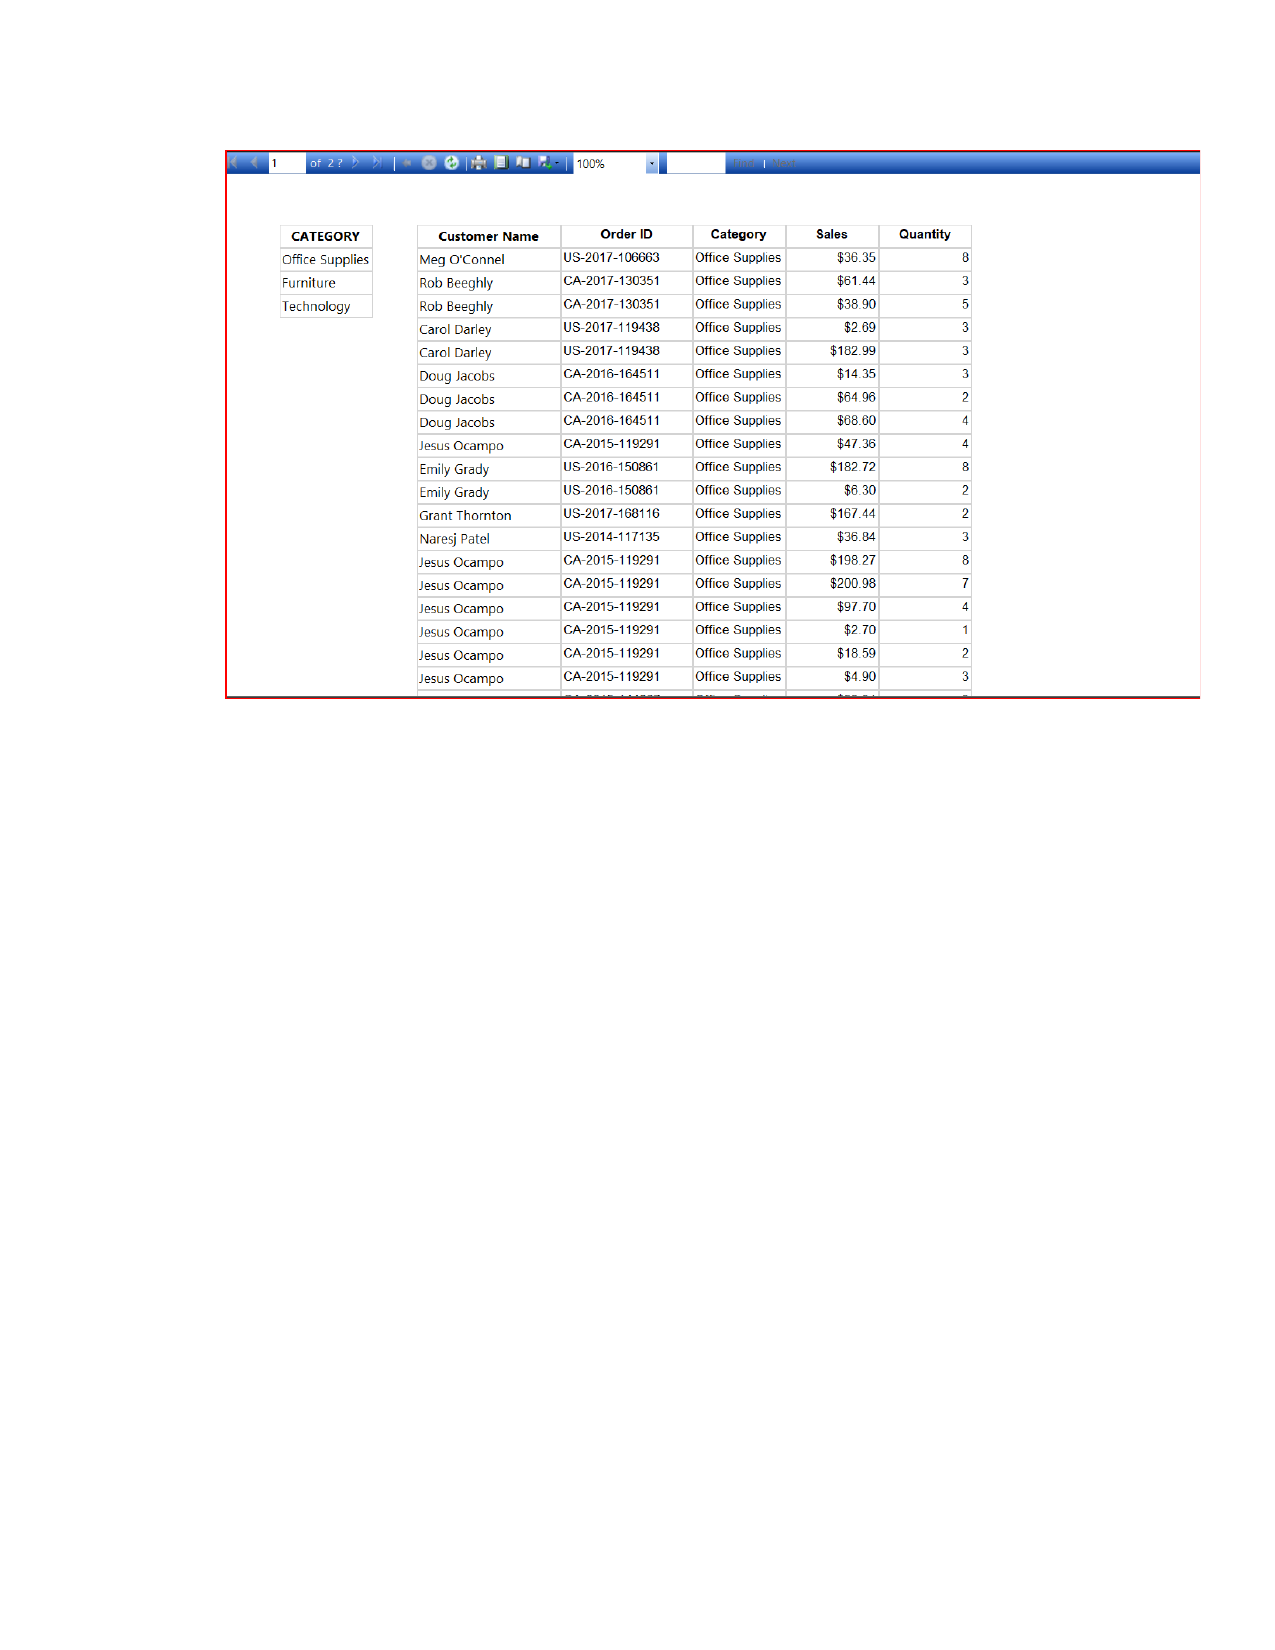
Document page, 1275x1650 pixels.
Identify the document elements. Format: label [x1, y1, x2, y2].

picture [225, 150, 1200, 699]
